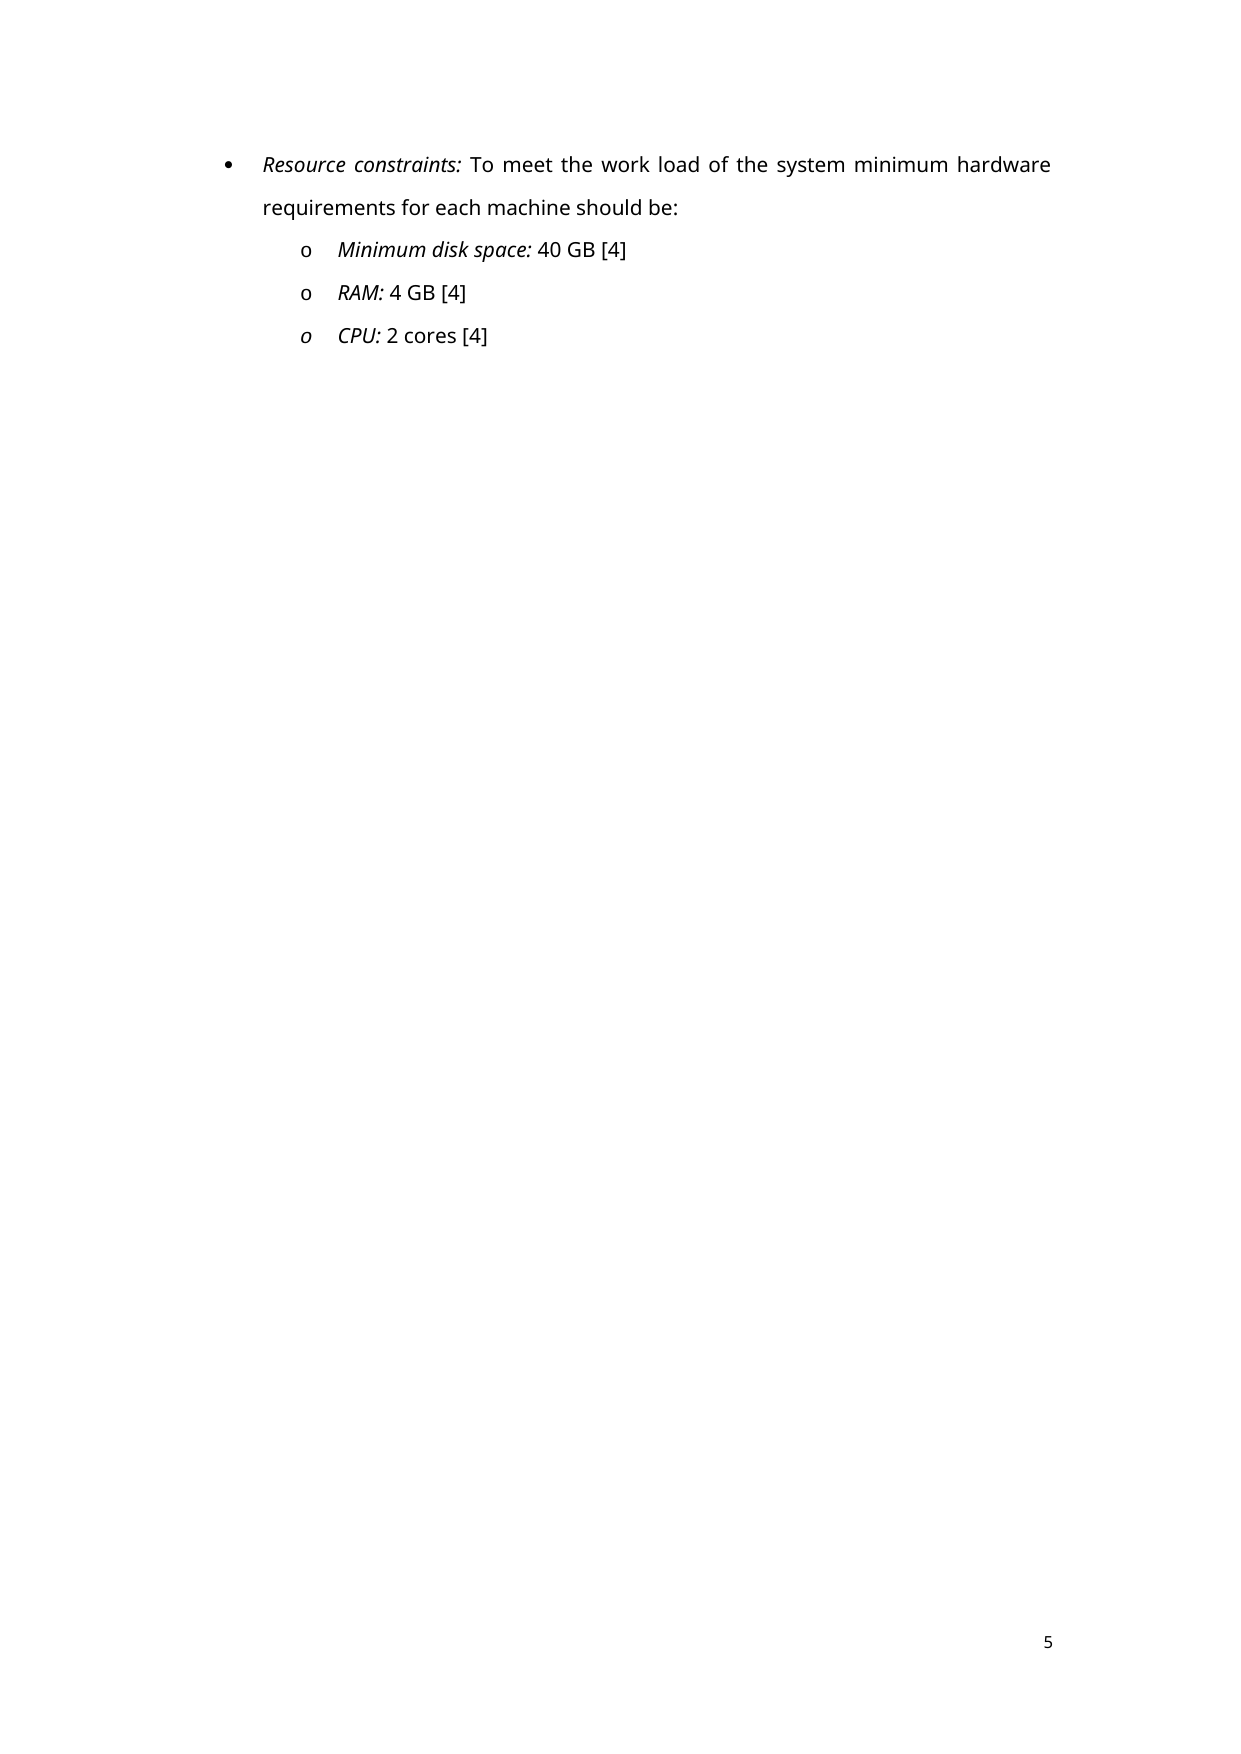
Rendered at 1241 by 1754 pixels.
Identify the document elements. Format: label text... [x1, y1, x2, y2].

list RAM: 4 GB [4] [300, 278, 1053, 307]
list Resource constraints: To meet the work load of the system minimum hardware requirements for each machine should be: [225, 150, 1053, 221]
list CPU: 2 cores [4] [300, 321, 1053, 349]
list Minimum disk space: 40 GB [4] [300, 235, 1053, 264]
